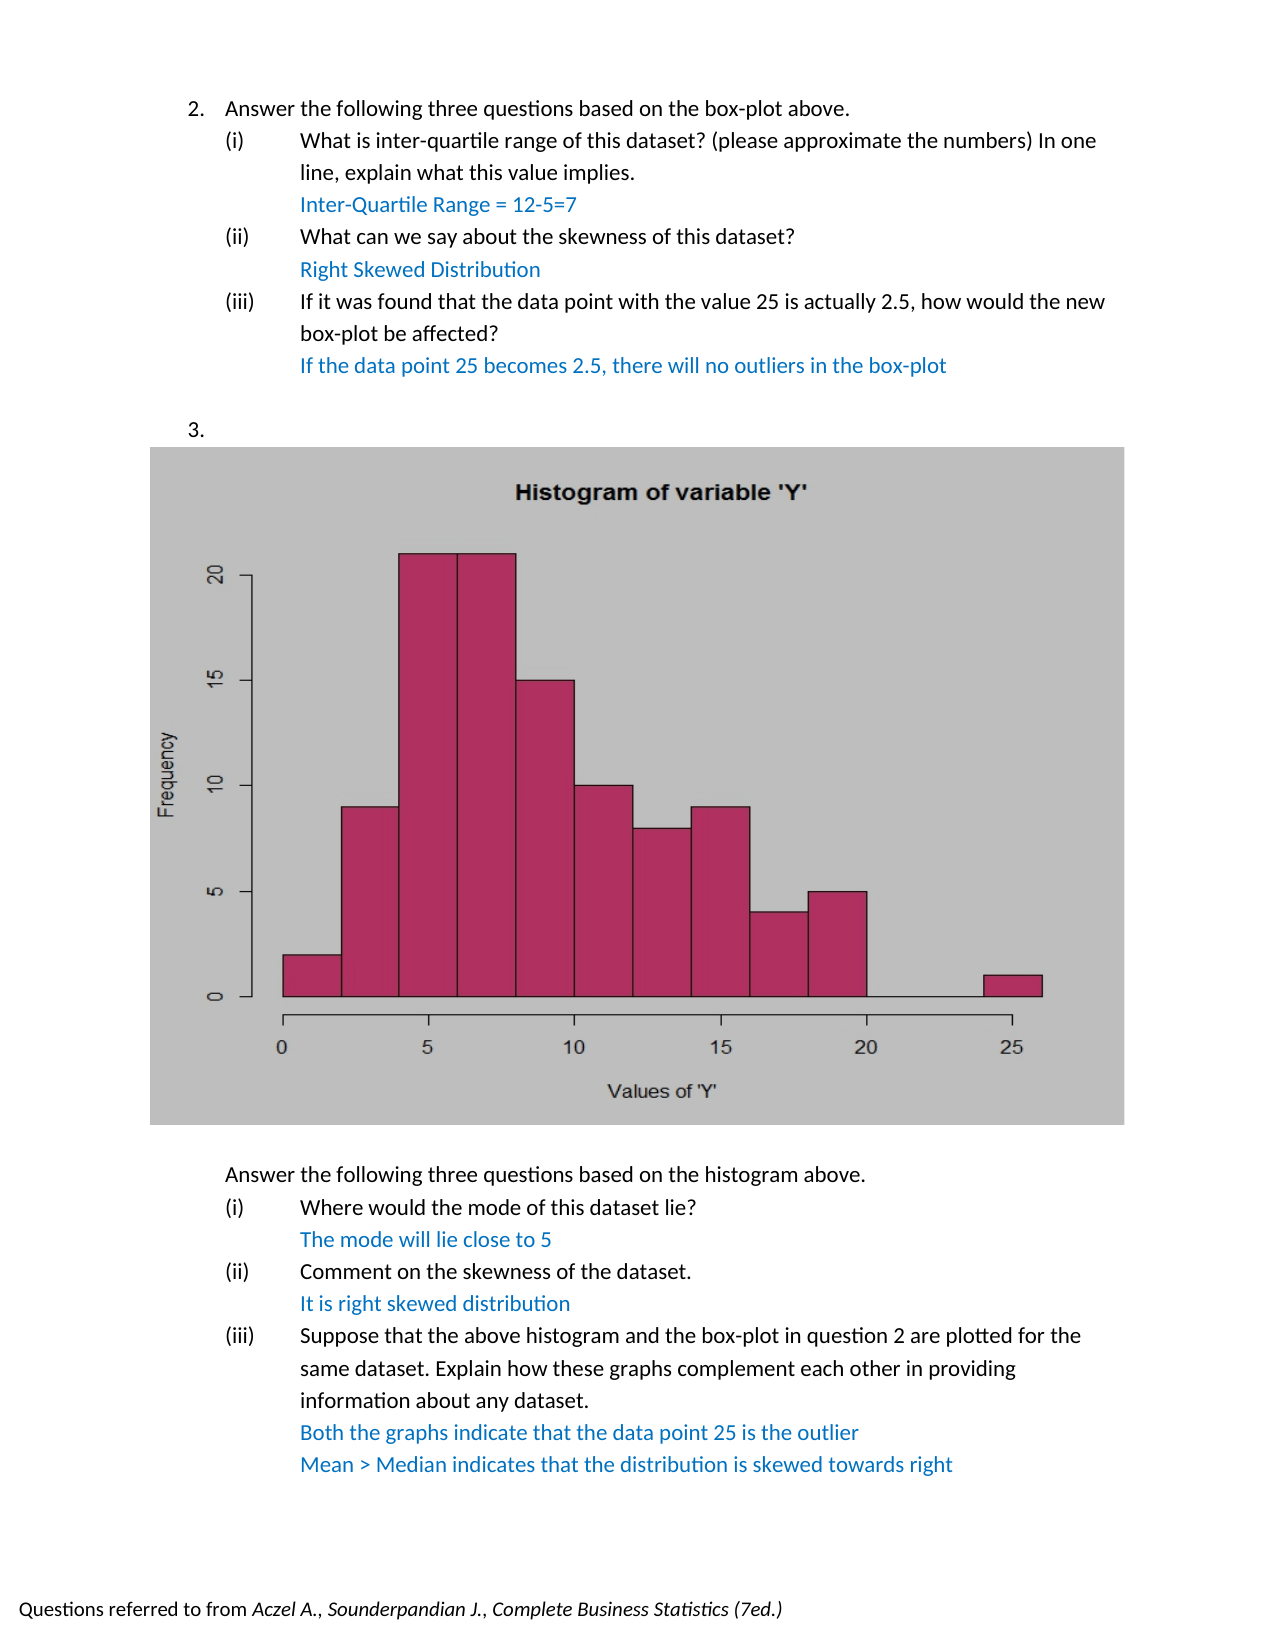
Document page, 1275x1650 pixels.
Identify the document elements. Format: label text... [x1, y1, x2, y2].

text If the data point 25 becomes 2.5, there will no outliers in the box-plot [300, 351, 1125, 379]
list Answer the following three questions based on the histogram above. [225, 1161, 1125, 1189]
list Where would the mode of this dataset lie? [225, 1193, 1125, 1221]
picture [150, 447, 1125, 1125]
list If it was found that the data point with the value 25 is actually 2.5, how would the new box-plot be affected? [225, 287, 1125, 347]
list Right Skewed Distribution [300, 255, 1125, 283]
list The mode will lie close to 5 [300, 1225, 1125, 1253]
list Inter-Quartile Range = 12-5=7 [300, 190, 1125, 218]
list What is inter-quartile range of this dataset? (please approximate the numbers) In one line, explain what this value implies. [225, 126, 1125, 186]
list Answer the following three questions based on the box-plot above. [187, 94, 1125, 122]
text Mean > Median indicates that the distribution is skewed towards right [150, 1450, 1125, 1478]
list What can we say about the skewness of this dataset? [225, 222, 1125, 251]
list Suppose that the above histogram and the box-plot in question 2 are plotted for the same dataset. Explain how these graphs complement each other in providing information about any dataset. [225, 1322, 1125, 1414]
text Both the graphs indicate that the data point 25 is the outlier [300, 1418, 1125, 1446]
list Comment on the skewness of the dataset. [225, 1257, 1125, 1285]
list It is right skewed distribution [300, 1289, 1125, 1317]
